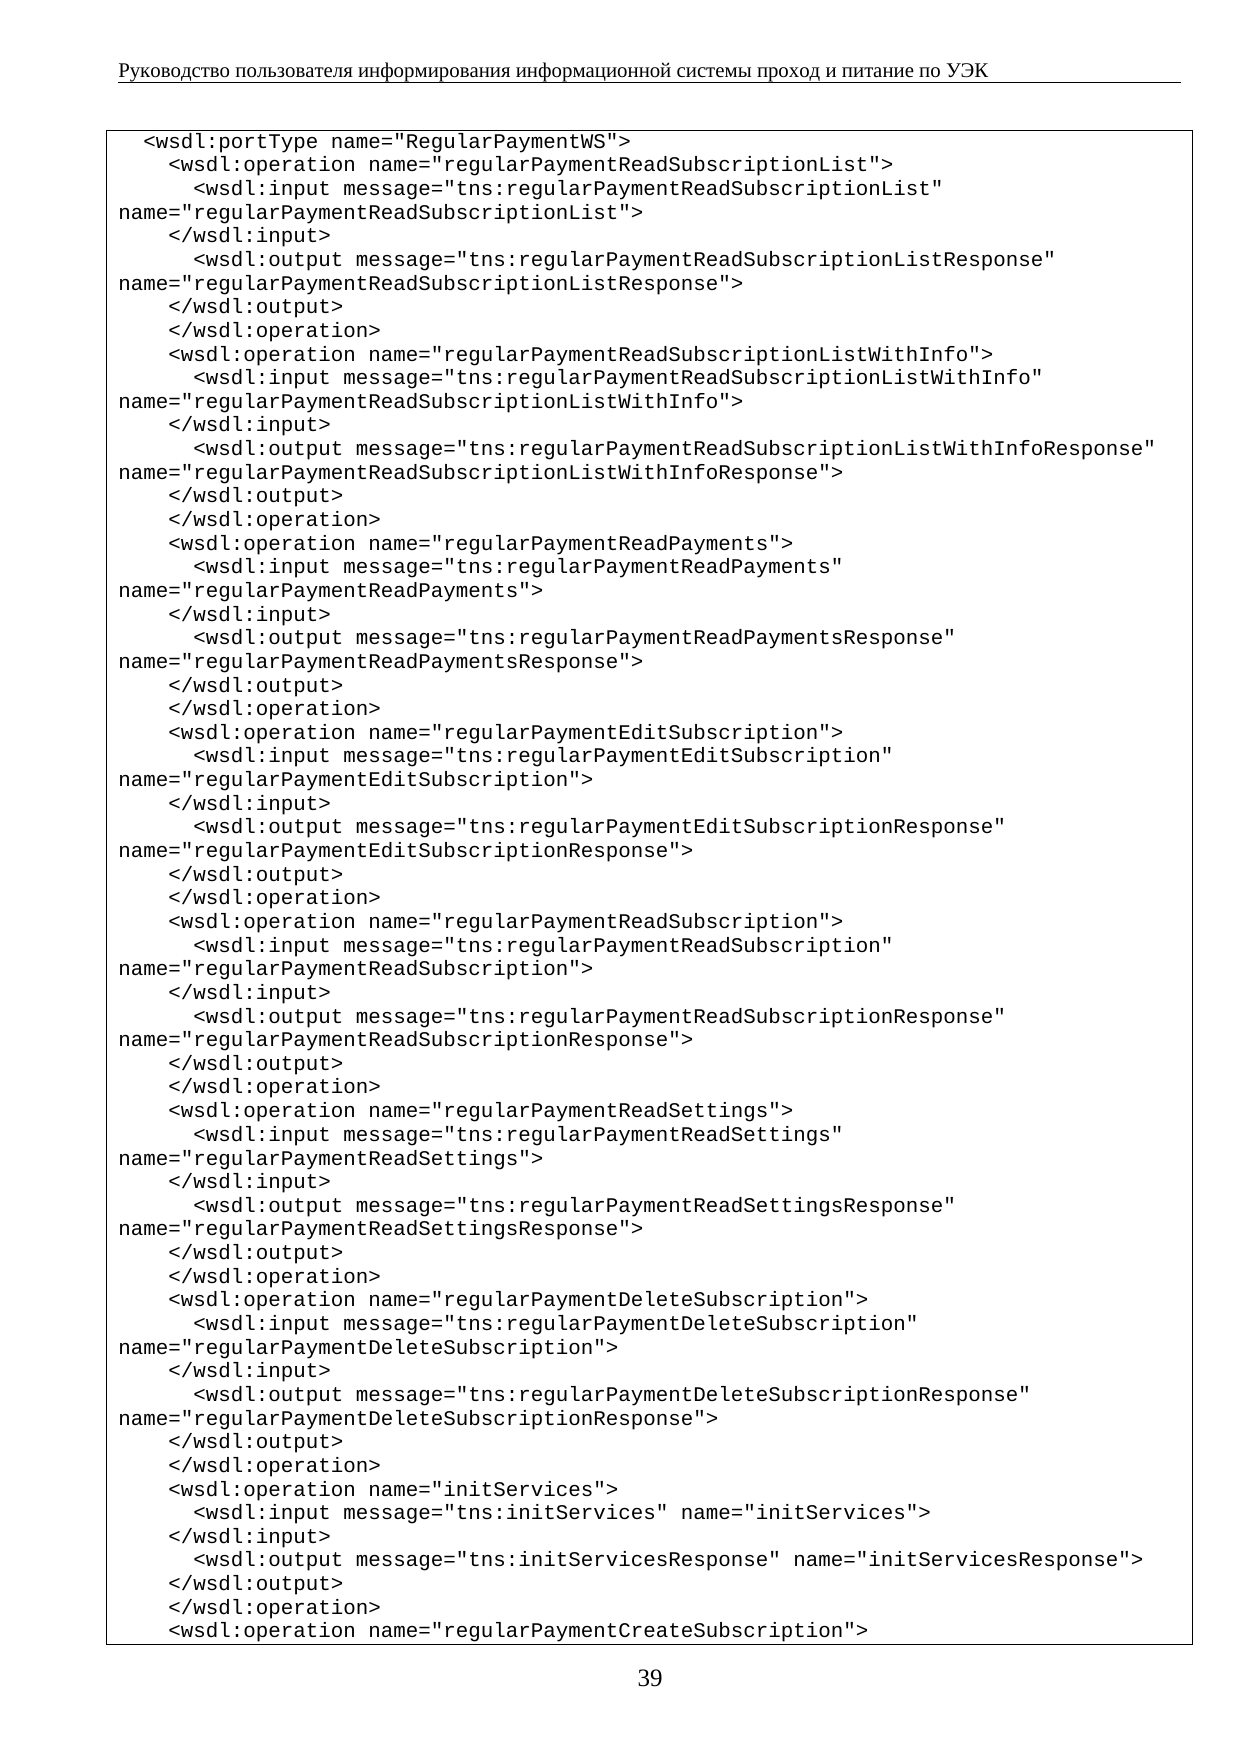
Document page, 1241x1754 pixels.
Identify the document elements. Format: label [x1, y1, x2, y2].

table_header [107, 131, 1192, 1644]
